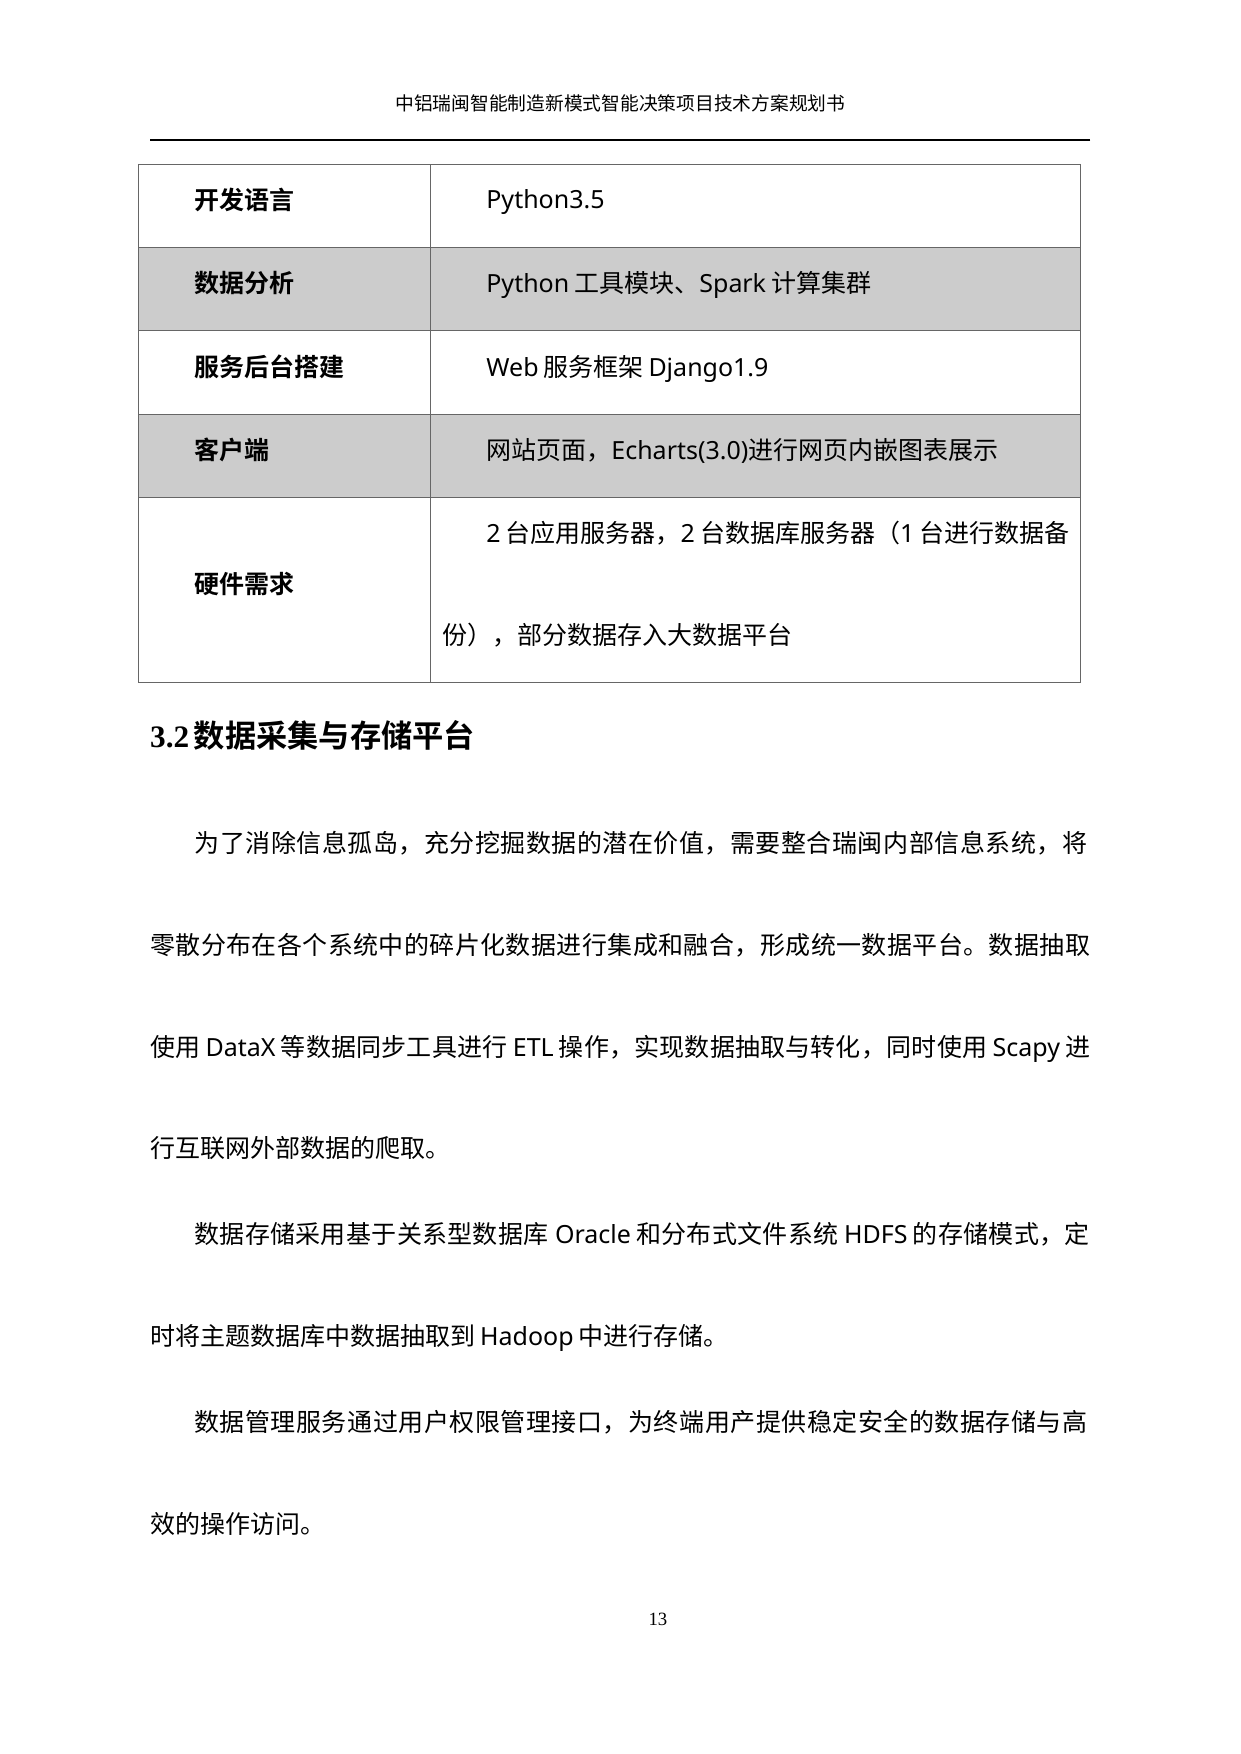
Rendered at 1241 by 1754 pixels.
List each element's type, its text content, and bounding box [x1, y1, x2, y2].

text 数据存储采用基于关系型数据库Oracle和分布式文件系统HDFS的存储模式，定时将主题数据库中数据抽取到Hadoop中进行存储。 [150, 1199, 1090, 1369]
table_cell 网站页面，Echarts(3.0)进行网页内嵌图表展示 [431, 415, 1080, 497]
table_cell Python工具模块、Spark计算集群 [431, 248, 1080, 330]
table_cell 客户端 [139, 415, 430, 497]
table_cell 服务后台搭建 [139, 331, 430, 413]
text 为了消除信息孤岛，充分挖掘数据的潜在价值，需要整合瑞闽内部信息系统，将零散分布在各个系统中的碎片化数据进行集成和融合，形成统一数据平台。数据抽取使用DataX等数据同步工具进行ETL操作，实现数据抽取与转化，同时使用Scapy进行互联网外部数据的爬取。 [150, 807, 1090, 1181]
table_cell Web服务框架Django1.9 [431, 331, 1080, 413]
table_cell 开发语言 [139, 165, 430, 247]
table_cell 2台应用服务器，2台数据库服务器（1台进行数据备份），部分数据存入大数据平台 [431, 498, 1080, 682]
text 数据管理服务通过用户权限管理接口，为终端用产提供稳定安全的数据存储与高效的操作访问。 [150, 1387, 1090, 1557]
subtitle 数据采集与存储平台 [150, 700, 1090, 768]
table_cell Python3.5 [431, 165, 1080, 247]
table_cell 硬件需求 [139, 498, 430, 682]
table_cell 数据分析 [139, 248, 430, 330]
